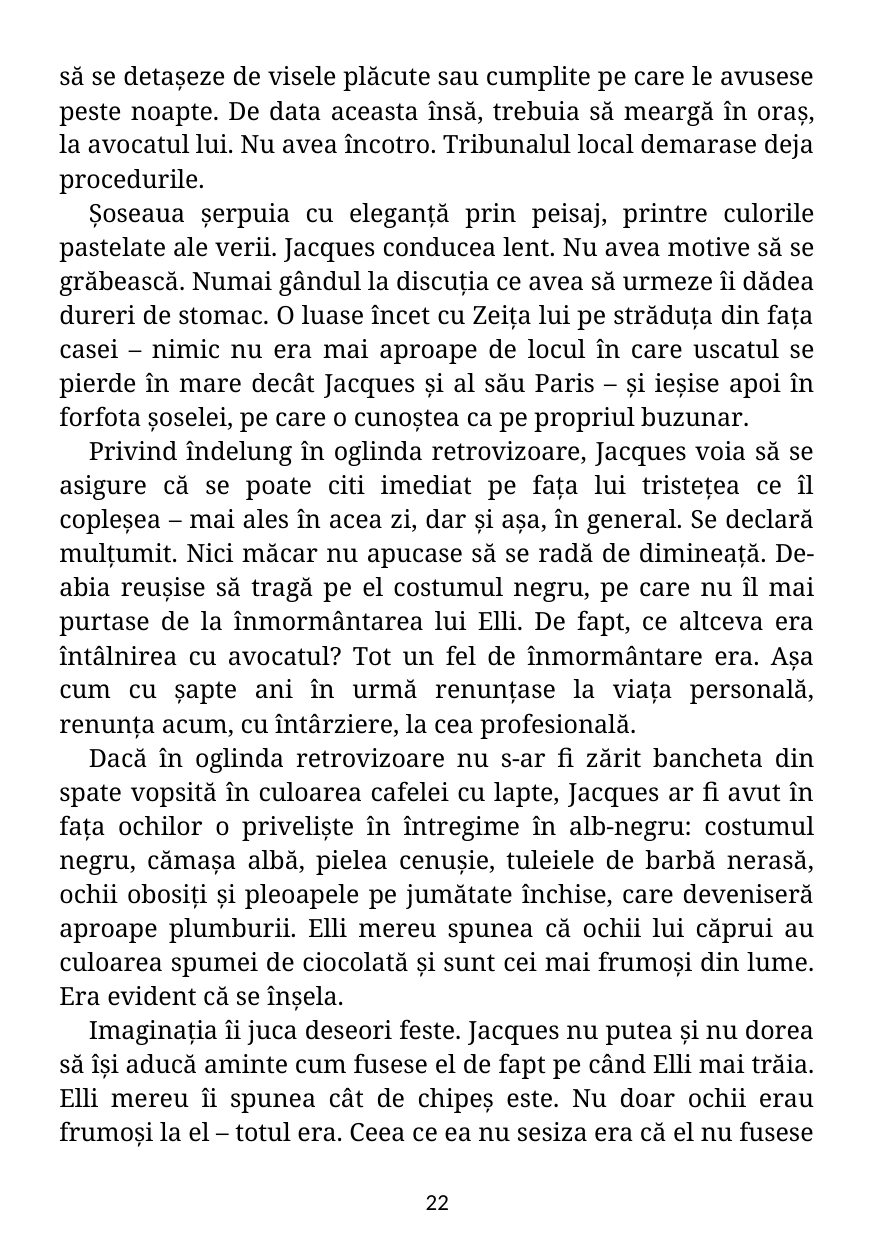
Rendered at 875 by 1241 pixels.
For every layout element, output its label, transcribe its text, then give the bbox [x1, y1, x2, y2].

text Şoseaua şerpuia cu eleganţă prin peisaj, printre culorile pastelate ale verii. Jacques conducea lent. Nu avea motive să se grăbească. Numai gândul la discuţia ce avea să urmeze îi dădea dureri de stomac. O luase încet cu Zeiţa lui pe străduţa din faţa casei – nimic nu era mai aproape de locul în care uscatul se pierde în mare decât Jacques şi al său Paris – şi ieşise apoi în forfota şoselei, pe care o cunoştea ca pe propriul buzunar. [59, 195, 815, 434]
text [59, 59, 815, 195]
text Privind îndelung în oglinda retrovizoare, Jacques voia să se asigure că se poate citi imediat pe faţa lui tristeţea ce îl copleşea – mai ales în acea zi, dar şi aşa, în general. Se declară mulţumit. Nici măcar nu apucase să se radă de dimineaţă. De-abia reuşise să tragă pe el costumul negru, pe care nu îl mai purtase de la înmormântarea lui Elli. De fapt, ce altceva era întâlnirea cu avocatul? Tot un fel de înmormântare era. Aşa cum cu şapte ani în urmă renunţase la viaţa personală, renunţa acum, cu întârziere, la cea profesională. [59, 434, 815, 740]
text Dacă în oglinda retrovizoare nu s-ar fi zărit bancheta din spate vopsită în culoarea cafelei cu lapte, Jacques ar fi avut în faţa ochilor o privelişte în întregime în alb-negru: costumul negru, cămaşa albă, pielea cenuşie, tuleiele de barbă nerasă, ochii obosiţi şi pleoapele pe jumătate închise, care deveniseră aproape plumburii. Elli mereu spunea că ochii lui căprui au culoarea spumei de ciocolată şi sunt cei mai frumoşi din lume. Era evident că se înşela. [59, 740, 815, 1013]
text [59, 1013, 815, 1149]
